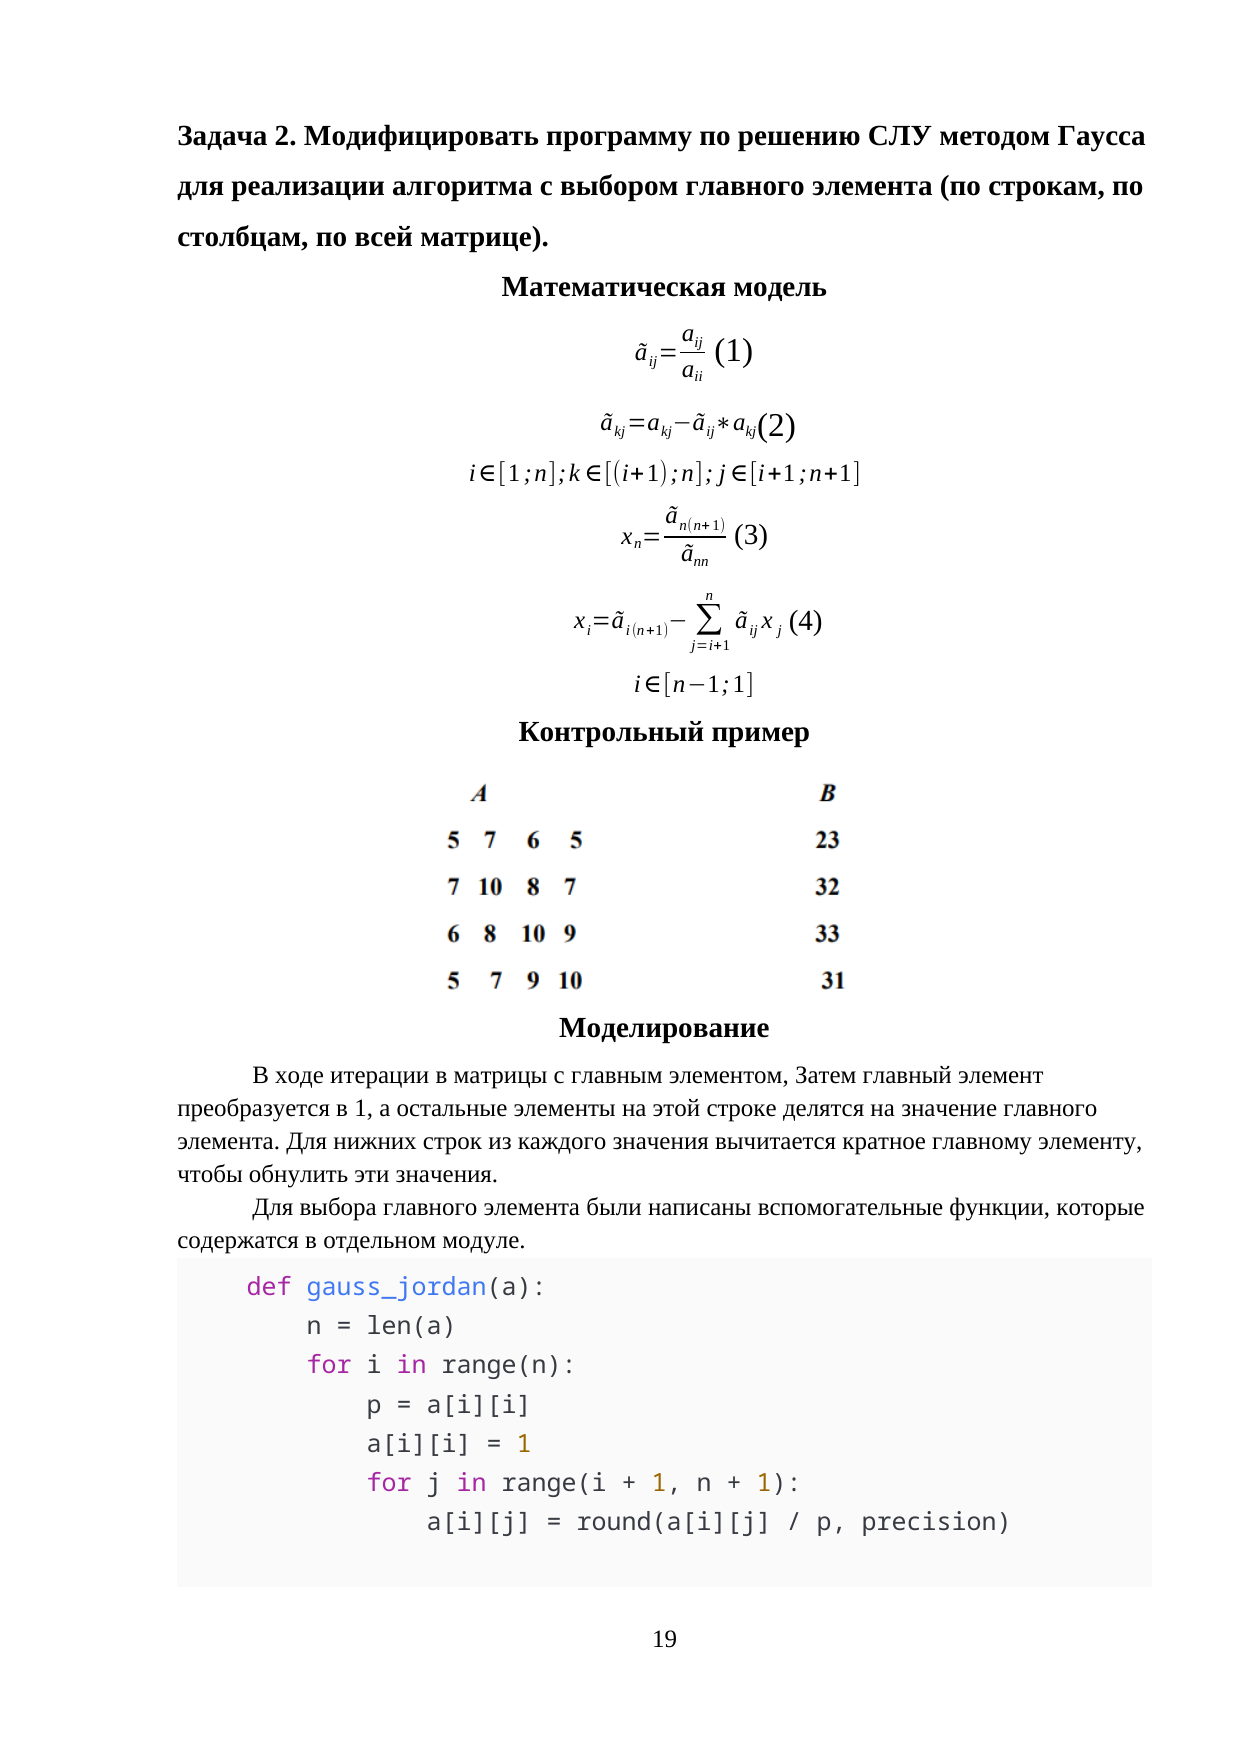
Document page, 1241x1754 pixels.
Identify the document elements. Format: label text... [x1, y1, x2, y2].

text (4) [177, 586, 1152, 654]
text (2) [177, 405, 1152, 488]
subtitle Контрольный пример [177, 714, 1152, 747]
subtitle Задача 2. Модифицировать программу по решению СЛУ методом Гаусса для реализации алгоритма с выбором главного элемента (по строкам, по столбцам, по всей матрице). [177, 118, 1152, 252]
subtitle Математическая модель [177, 269, 1152, 303]
text (1) [177, 319, 1152, 386]
text Для выбора главного элемента были написаны вспомогательные функции, которые содержатся в отдельном модуле. [177, 1192, 1152, 1254]
picture [422, 763, 907, 1006]
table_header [177, 1258, 1152, 1587]
subtitle Моделирование [177, 1010, 1152, 1043]
text (3) [177, 502, 1152, 570]
text В ходе итерации в матрицы с главным элементом, Затем главный элемент преобразуется в 1, а остальные элементы на этой строке делятся на значение главного элемента. Для нижних строк из каждого значения вычитается кратное главному элементу, чтобы обнулить эти значения. [177, 1060, 1152, 1188]
